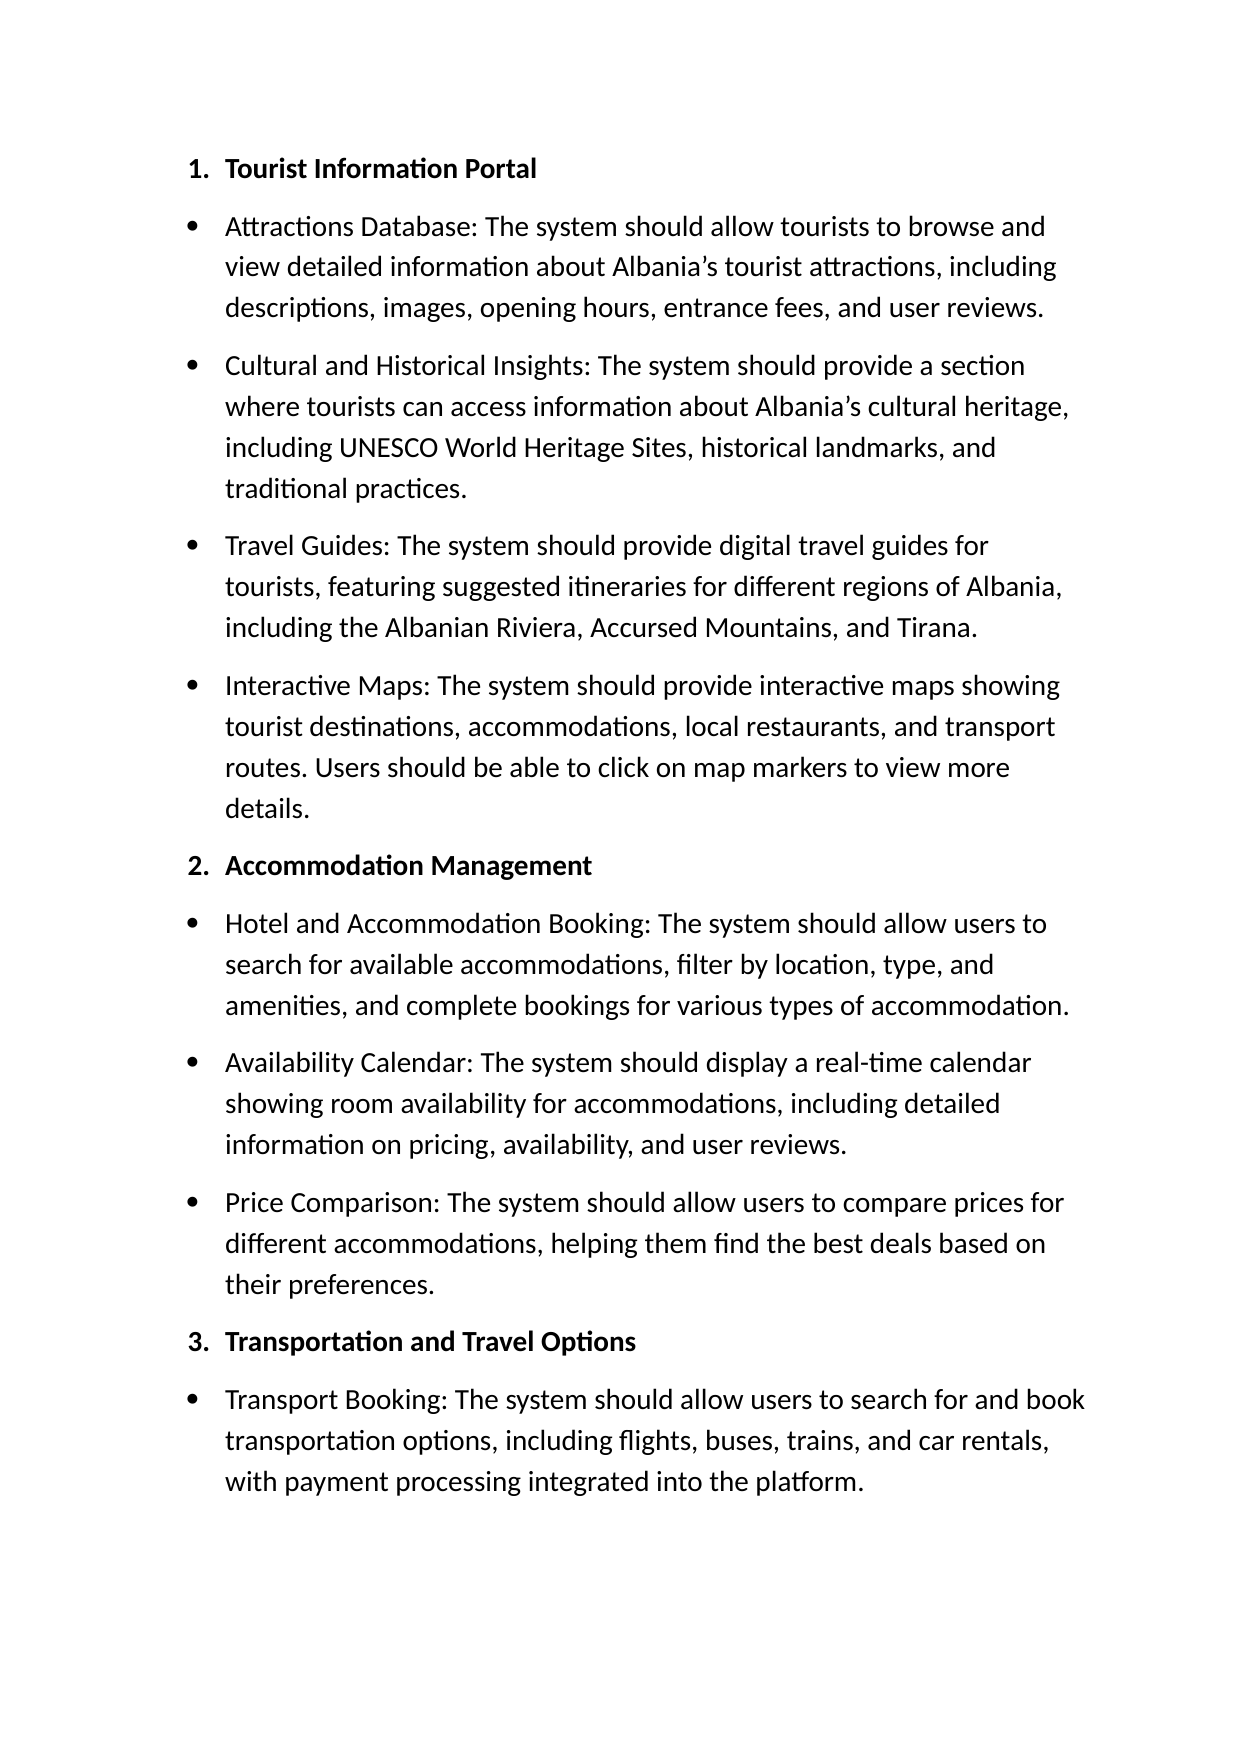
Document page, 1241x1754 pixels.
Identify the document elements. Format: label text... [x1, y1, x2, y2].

list Tourist Information Portal [187, 150, 1090, 186]
list Travel Guides: The system should provide digital travel guides for tourists, featuring suggested itineraries for different regions of Albania, including the Albanian Riviera, Accursed Mountains, and Tirana. [187, 527, 1090, 645]
list Availability Calendar: The system should display a real-time calendar showing room availability for accommodations, including detailed information on pricing, availability, and user reviews. [187, 1044, 1090, 1162]
list Price Comparison: The system should allow users to compare prices for different accommodations, helping them find the best deals based on their preferences. [187, 1184, 1090, 1301]
list Cultural and Historical Insights: The system should provide a section where tourists can access information about Albania’s cultural heritage, including UNESCO World Heritage Sites, historical landmarks, and traditional practices. [187, 347, 1090, 506]
list Accommodation Management [187, 847, 1090, 883]
list Transportation and Travel Options [187, 1323, 1090, 1359]
list Attractions Database: The system should allow tourists to browse and view detailed information about Albania’s tourist attractions, including descriptions, images, opening hours, entrance fees, and user reviews. [187, 208, 1090, 325]
list Interactive Maps: The system should provide interactive maps showing tourist destinations, accommodations, local restaurants, and transport routes. Users should be able to click on map markers to view more details. [187, 667, 1090, 825]
list Hotel and Accommodation Booking: The system should allow users to search for available accommodations, filter by location, type, and amenities, and complete bookings for various types of accommodation. [187, 905, 1090, 1022]
list Transport Booking: The system should allow users to search for and book transportation options, including flights, buses, trains, and car rentals, with payment processing integrated into the platform. [187, 1381, 1090, 1498]
